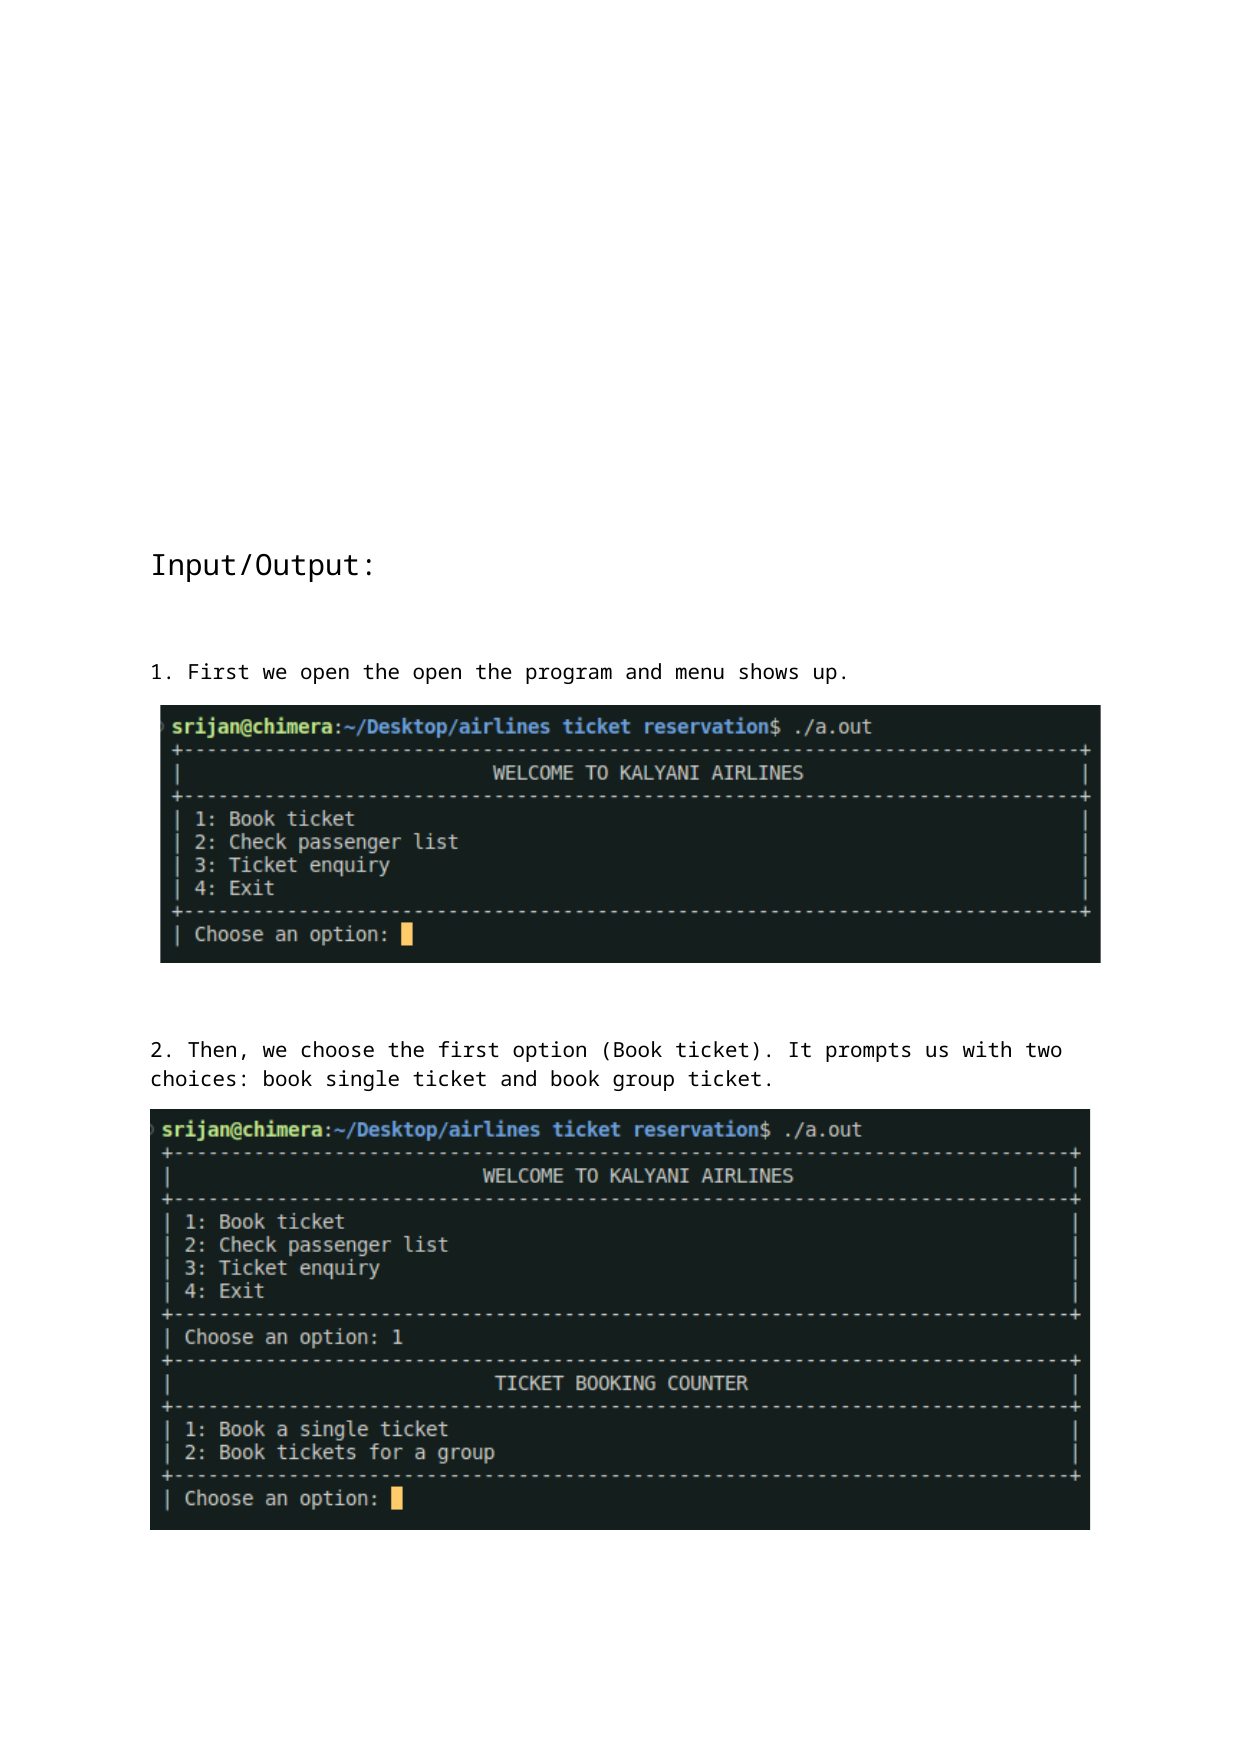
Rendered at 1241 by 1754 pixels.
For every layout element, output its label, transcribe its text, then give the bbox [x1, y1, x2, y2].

picture [150, 1109, 1091, 1530]
picture [160, 705, 1101, 963]
text 2. Then, we choose the first option (Book ticket). It prompts us with two choices: book single ticket and book group ticket. [150, 1035, 1090, 1092]
text 1. First we open the open the program and menu shows up. [150, 657, 1090, 686]
text Input/Output: [150, 544, 1090, 584]
